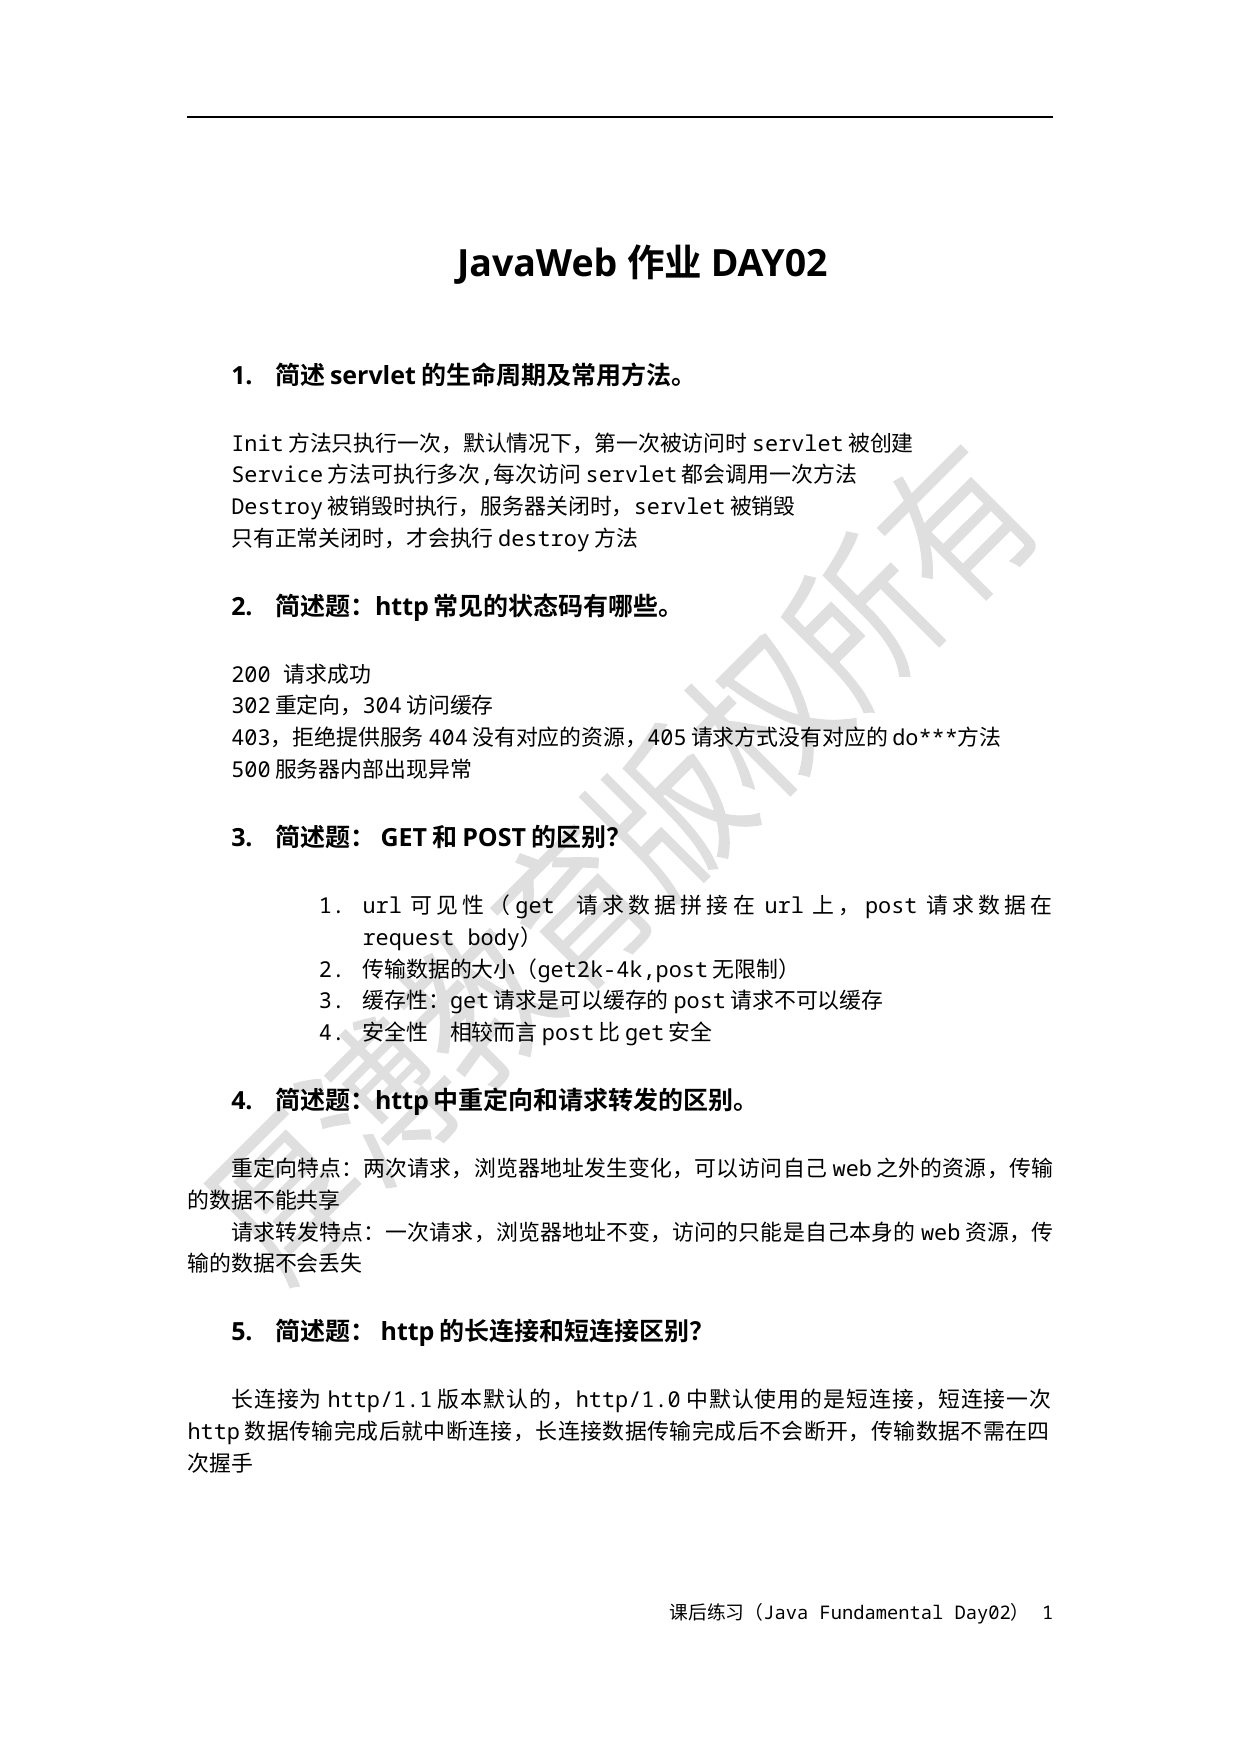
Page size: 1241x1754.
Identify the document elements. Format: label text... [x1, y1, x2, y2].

text 简述题：http常见的状态码有哪些。 [231, 587, 1053, 623]
text 简述题： GET和POST的区别？ [231, 818, 1053, 854]
text Destroy被销毁时执行，服务器关闭时，servlet被销毁 [231, 489, 1053, 521]
text 500服务器内部出现异常 [231, 752, 1053, 784]
text 302重定向，304访问缓存 [231, 688, 1053, 720]
text 重定向特点：两次请求，浏览器地址发生变化，可以访问自己web之外的资源，传输的数据不能共享 [187, 1151, 1053, 1214]
text 200 请求成功 [231, 657, 1053, 688]
list url可见性（get 请求数据拼接在url上，post请求数据在request body） [318, 888, 1053, 952]
text 只有正常关闭时，才会执行destroy方法 [231, 521, 1053, 553]
text 简述题：http中重定向和请求转发的区别。 [231, 1081, 1053, 1117]
text Service方法可执行多次,每次访问servlet都会调用一次方法 [231, 457, 1053, 489]
list JavaWeb 作业 DAY02 [231, 233, 1053, 287]
list 传输数据的大小（get2k-4k,post无限制） [318, 952, 1053, 983]
list 缓存性：get请求是可以缓存的 post请求不可以缓存 [318, 983, 1053, 1015]
text 403，拒绝提供服务 404没有对应的资源，405请求方式没有对应的do***方法 [231, 720, 1053, 752]
text 简述题： http的长连接和短连接区别？ [231, 1312, 1053, 1348]
text 简述servlet的生命周期及常用方法。 [231, 355, 1053, 392]
list 安全性 相较而言post比get安全 [318, 1015, 1053, 1047]
text 长连接为http/1.1版本默认的，http/1.0中默认使用的是短连接，短连接一次http数据传输完成后就中断连接，长连接数据传输完成后不会断开，传输数据不需在四次握手 [187, 1382, 1053, 1477]
text Init方法只执行一次，默认情况下，第一次被访问时servlet被创建 [231, 426, 1053, 457]
text 请求转发特点：一次请求，浏览器地址不变，访问的只能是自己本身的web资源，传输的数据不会丢失 [187, 1214, 1053, 1278]
